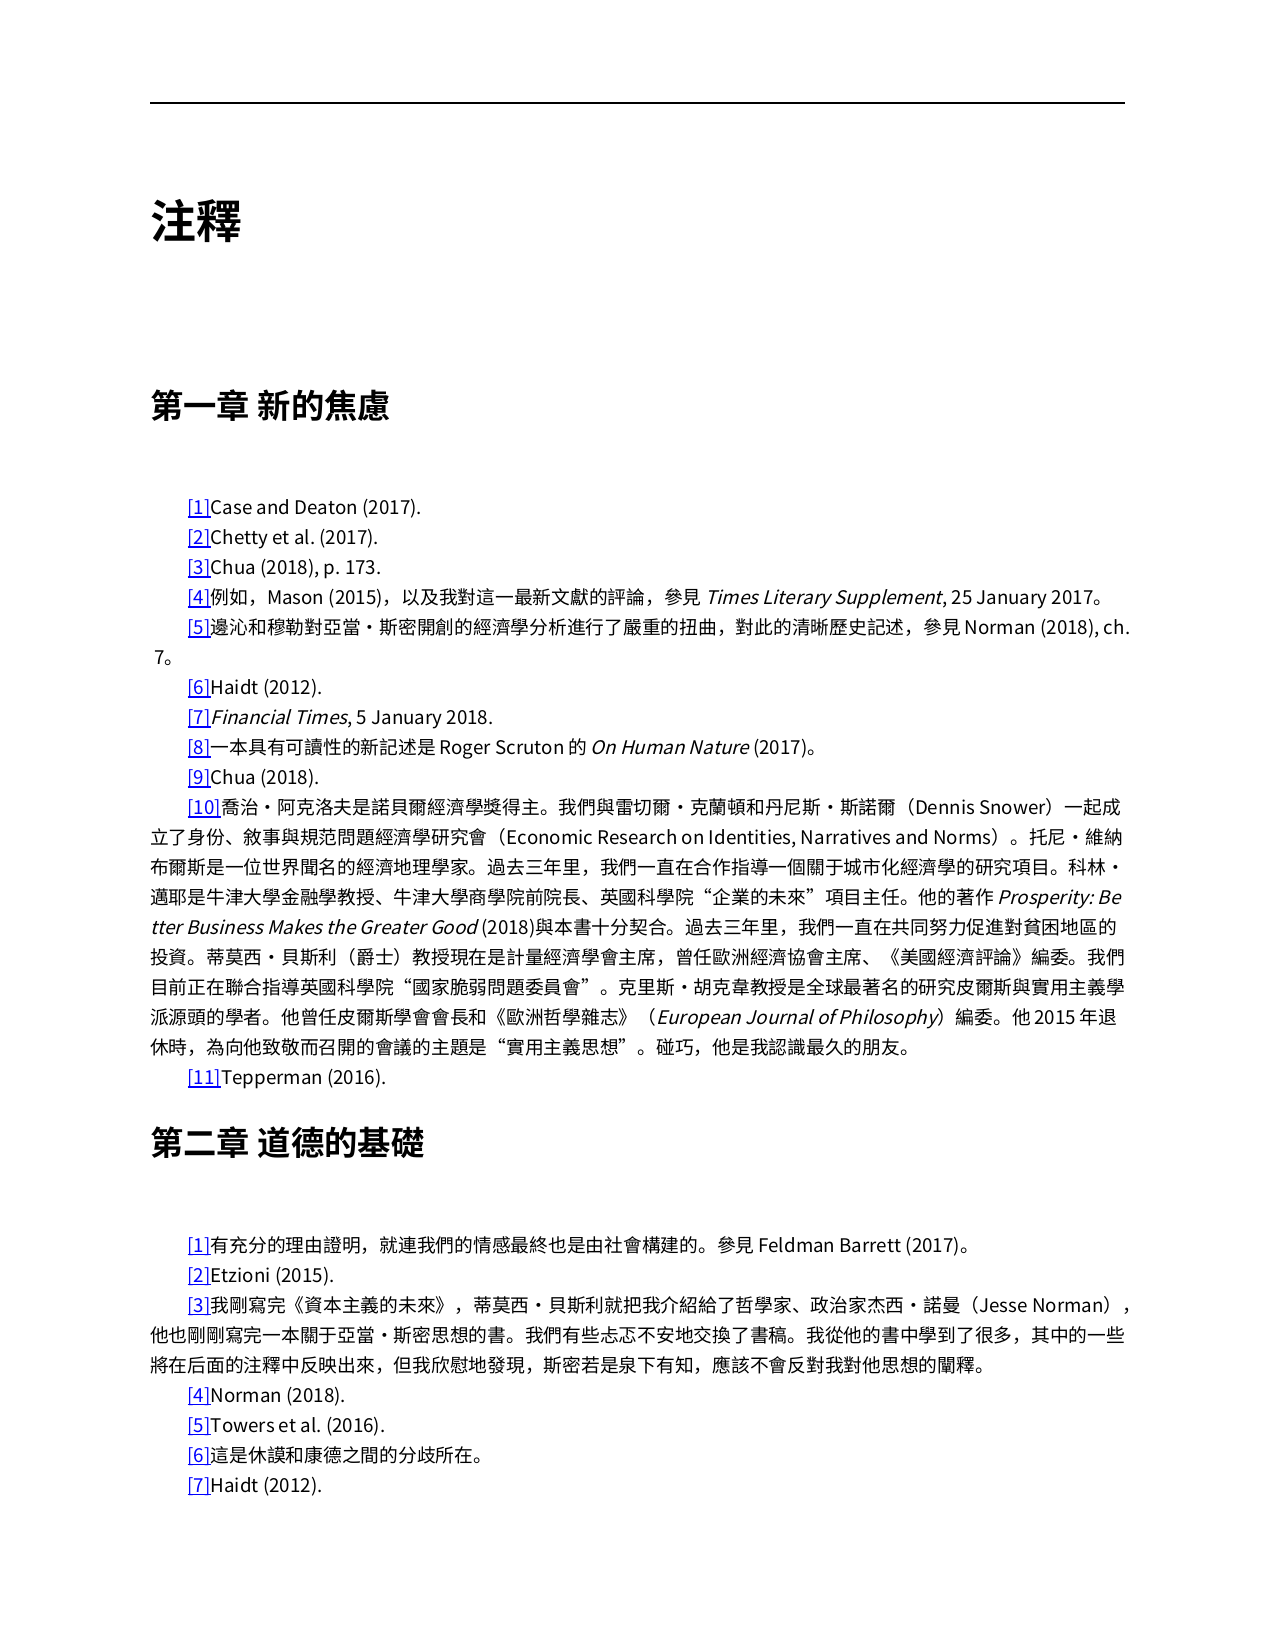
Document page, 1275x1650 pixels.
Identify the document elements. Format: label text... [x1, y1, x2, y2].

subtitle 第二章 道德的基礎 [150, 1117, 1125, 1165]
text [9]Chua (2018). [150, 760, 1125, 790]
text [2]Chetty et al. (2017). [150, 520, 1125, 550]
text [2]Etzioni (2015). [150, 1258, 1125, 1288]
text [6]Haidt (2012). [150, 670, 1125, 700]
text [4]例如，Mason (2015)，以及我對這一最新文獻的評論，參見Times Literary Supplement, 25 January 2017。 [150, 580, 1125, 610]
text [11]Tepperman (2016). [150, 1060, 1125, 1090]
text [4]Norman (2018). [150, 1378, 1125, 1408]
text [8]一本具有可讀性的新記述是Roger Scruton的On Human Nature (2017)。 [150, 730, 1125, 760]
text [6]這是休謨和康德之間的分歧所在。 [150, 1438, 1125, 1468]
text [7]Haidt (2012). [150, 1468, 1125, 1498]
text [1]有充分的理由證明，就連我們的情感最終也是由社會構建的。參見Feldman Barrett (2017)。 [150, 1228, 1125, 1258]
text [5]邊沁和穆勒對亞當·斯密開創的經濟學分析進行了嚴重的扭曲，對此的清晰歷史記述，參見Norman (2018), ch. 7。 [150, 610, 1125, 670]
text [10]喬治·阿克洛夫是諾貝爾經濟學獎得主。我們與雷切爾·克蘭頓和丹尼斯·斯諾爾（Dennis Snower）一起成立了身份、敘事與規范問題經濟學研究會（Economic Research on Identities, Narratives and Norms）。托尼·維納布爾斯是一位世界聞名的經濟地理學家。過去三年里，我們一直在合作指導一個關于城市化經濟學的研究項目。科林·邁耶是牛津大學金融學教授、牛津大學商學院前院長、英國科學院“企業的未來”項目主任。他的著作Prosperity: Better Business Makes the Greater Good (2018)與本書十分契合。過去三年里，我們一直在共同努力促進對貧困地區的投資。蒂莫西·貝斯利（爵士）教授現在是計量經濟學會主席，曾任歐洲經濟協會主席、《美國經濟評論》編委。我們目前正在聯合指導英國科學院“國家脆弱問題委員會”。克里斯·胡克韋教授是全球最著名的研究皮爾斯與實用主義學派源頭的學者。他曾任皮爾斯學會會長和《歐洲哲學雜志》（European Journal of Philosophy）編委。他2015年退休時，為向他致敬而召開的會議的主題是“實用主義思想”。碰巧，他是我認識最久的朋友。 [150, 790, 1125, 1060]
text [1]Case and Deaton (2017). [150, 490, 1125, 520]
text [5]Towers et al. (2016). [150, 1408, 1125, 1438]
subtitle 第一章 新的焦慮 [150, 380, 1125, 428]
text [3]我剛寫完《資本主義的未來》，蒂莫西·貝斯利就把我介紹給了哲學家、政治家杰西·諾曼（Jesse Norman），他也剛剛寫完一本關于亞當·斯密思想的書。我們有些忐忑不安地交換了書稿。我從他的書中學到了很多，其中的一些將在后面的注釋中反映出來，但我欣慰地發現，斯密若是泉下有知，應該不會反對我對他思想的闡釋。 [150, 1288, 1125, 1378]
text [7]Financial Times, 5 January 2018. [150, 700, 1125, 730]
text [3]Chua (2018), p. 173. [150, 550, 1125, 580]
subtitle 注釋 [150, 185, 1125, 252]
